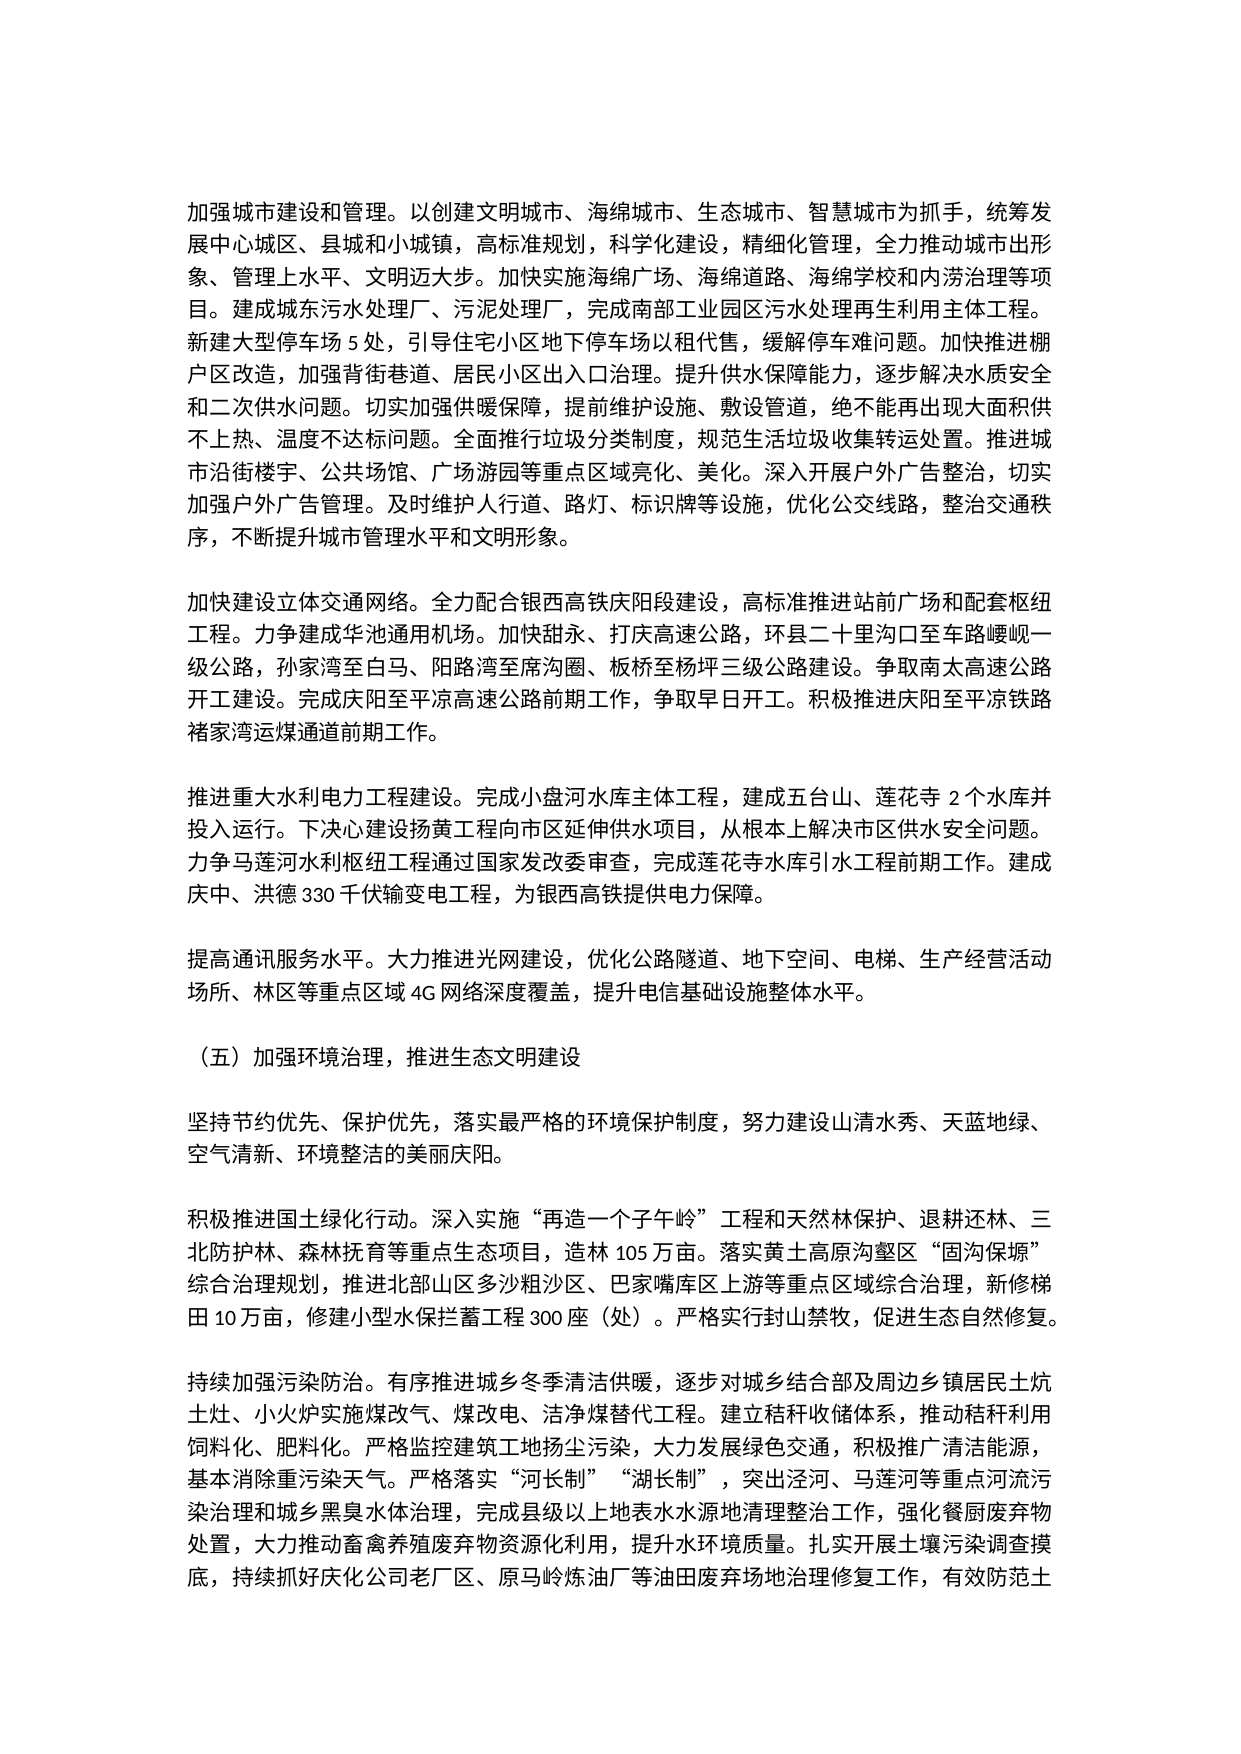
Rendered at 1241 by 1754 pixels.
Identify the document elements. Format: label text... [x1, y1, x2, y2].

text 提高通讯服务水平。大力推进光网建设，优化公路隧道、地下空间、电梯、生产经营活动场所、林区等重点区域4G网络深度覆盖，提升电信基础设施整体水平。 [187, 942, 1053, 1007]
text 积极推进国土绿化行动。深入实施“再造一个子午岭”工程和天然林保护、退耕还林、三北防护林、森林抚育等重点生态项目，造林105万亩。落实黄土高原沟壑区“固沟保塬”综合治理规划，推进北部山区多沙粗沙区、巴家嘴库区上游等重点区域综合治理，新修梯田10万亩，修建小型水保拦蓄工程300座（处）。严格实行封山禁牧，促进生态自然修复。 [187, 1202, 1053, 1332]
text 加快建设立体交通网络。全力配合银西高铁庆阳段建设，高标准推进站前广场和配套枢纽工程。力争建成华池通用机场。加快甜永、打庆高速公路，环县二十里沟口至车路崾岘一级公路，孙家湾至白马、阳路湾至席沟圈、板桥至杨坪三级公路建设。争取南太高速公路开工建设。完成庆阳至平凉高速公路前期工作，争取早日开工。积极推进庆阳至平凉铁路、褚家湾运煤通道前期工作。 [187, 584, 1053, 747]
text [187, 1364, 1053, 1592]
text 推进重大水利电力工程建设。完成小盘河水库主体工程，建成五台山、莲花寺2个水库并投入运行。下决心建设扬黄工程向市区延伸供水项目，从根本上解决市区供水安全问题。力争马莲河水利枢纽工程通过国家发改委审查，完成莲花寺水库引水工程前期工作。建成庆中、洪德330千伏输变电工程，为银西高铁提供电力保障。 [187, 779, 1053, 909]
text （五）加强环境治理，推进生态文明建设 [187, 1039, 1053, 1072]
text 坚持节约优先、保护优先，落实最严格的环境保护制度，努力建设山清水秀、天蓝地绿、空气清新、环境整洁的美丽庆阳。 [187, 1104, 1053, 1169]
text 加强城市建设和管理。以创建文明城市、海绵城市、生态城市、智慧城市为抓手，统筹发展中心城区、县城和小城镇，高标准规划，科学化建设，精细化管理，全力推动城市出形象、管理上水平、文明迈大步。加快实施海绵广场、海绵道路、海绵学校和内涝治理等项目。建成城东污水处理厂、污泥处理厂，完成南部工业园区污水处理再生利用主体工程。新建大型停车场5处，引导住宅小区地下停车场以租代售，缓解停车难问题。加快推进棚户区改造，加强背街巷道、居民小区出入口治理。提升供水保障能力，逐步解决水质安全和二次供水问题。切实加强供暖保障，提前维护设施、敷设管道，绝不能再出现大面积供不上热、温度不达标问题。全面推行垃圾分类制度，规范生活垃圾收集转运处置。推进城市沿街楼宇、公共场馆、广场游园等重点区域亮化、美化。深入开展户外广告整治，切实加强户外广告管理。及时维护人行道、路灯、标识牌等设施，优化公交线路，整治交通秩序，不断提升城市管理水平和文明形象。 [187, 194, 1053, 552]
